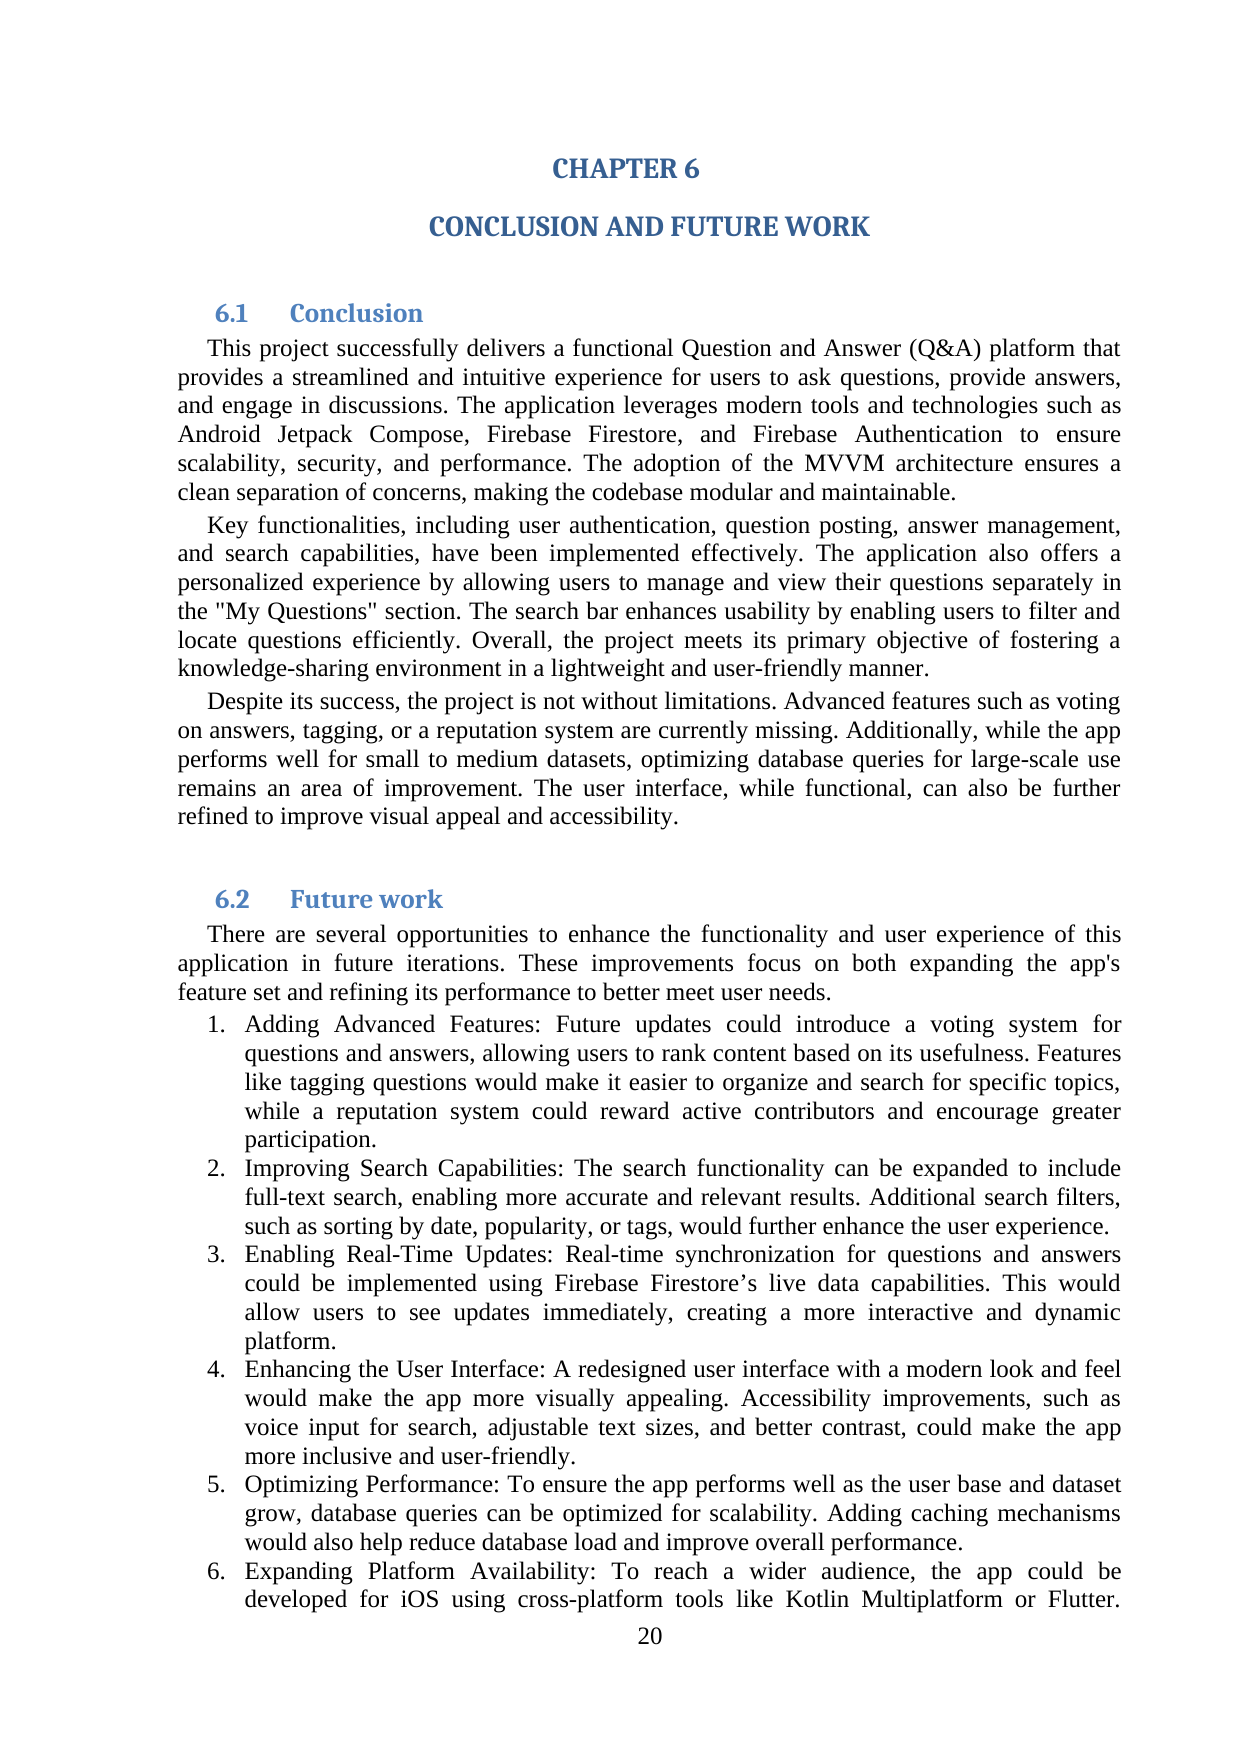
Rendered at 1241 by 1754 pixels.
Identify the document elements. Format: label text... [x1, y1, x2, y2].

text Despite its success, the project is not without limitations. Advanced features such as voting on answers, tagging, or a reputation system are currently missing. Additionally, while the app performs well for small to medium datasets, optimizing database queries for large-scale use remains an area of improvement. The user interface, while functional, can also be further refined to improve visual appeal and accessibility. [177, 686, 1122, 830]
text There are several opportunities to enhance the functionality and user experience of this application in future iterations. These improvements focus on both expanding the app's feature set and refining its performance to better meet user needs. [177, 919, 1122, 1005]
subtitle CHAPTER 6 [477, 152, 1122, 185]
subtitle Conclusion [215, 298, 1122, 329]
text This project successfully delivers a functional Question and Answer (Q&A) platform that provides a streamlined and intuitive experience for users to ask questions, provide answers, and engage in discussions. The application leverages modern tools and technologies such as Android Jetpack Compose, Firebase Firestore, and Firebase Authentication to ensure scalability, security, and performance. The adoption of the MVVM architecture ensures a clean separation of concerns, making the codebase modular and maintainable. [177, 333, 1122, 506]
list Enabling Real-Time Updates: Real-time synchronization for questions and answers could be implemented using Firebase Firestore’s live data capabilities. This would allow users to see updates immediately, creating a more interactive and dynamic platform. [207, 1239, 1122, 1354]
list Optimizing Performance: To ensure the app performs well as the user base and dataset grow, database queries can be optimized for scalability. Adding caching mechanisms would also help reduce database load and improve overall performance. [207, 1469, 1122, 1556]
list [207, 1556, 1122, 1613]
subtitle CONCLUSION AND FUTURE WORK [177, 210, 1122, 244]
list Enhancing the User Interface: A redesigned user interface with a modern look and feel would make the app more visually appealing. Accessibility improvements, such as voice input for search, adjustable text sizes, and better contrast, could make the app more inclusive and user-friendly. [207, 1354, 1122, 1469]
list Improving Search Capabilities: The search functionality can be expanded to include full-text search, enabling more accurate and relevant results. Additional search filters, such as sorting by date, popularity, or tags, would further enhance the user experience. [207, 1153, 1122, 1239]
list Adding Advanced Features: Future updates could introduce a voting system for questions and answers, allowing users to rank content based on its usefulness. Features like tagging questions would make it easier to organize and search for specific topics, while a reputation system could reward active contributors and encourage greater participation. [207, 1009, 1122, 1153]
text Key functionalities, including user authentication, question posting, answer management, and search capabilities, have been implemented effectively. The application also offers a personalized experience by allowing users to manage and view their questions separately in the "My Questions" section. The search bar enhances usability by enabling users to filter and locate questions efficiently. Overall, the project meets its primary objective of fostering a knowledge-sharing environment in a lightweight and user-friendly manner. [177, 510, 1122, 682]
subtitle Future work [215, 884, 1122, 915]
